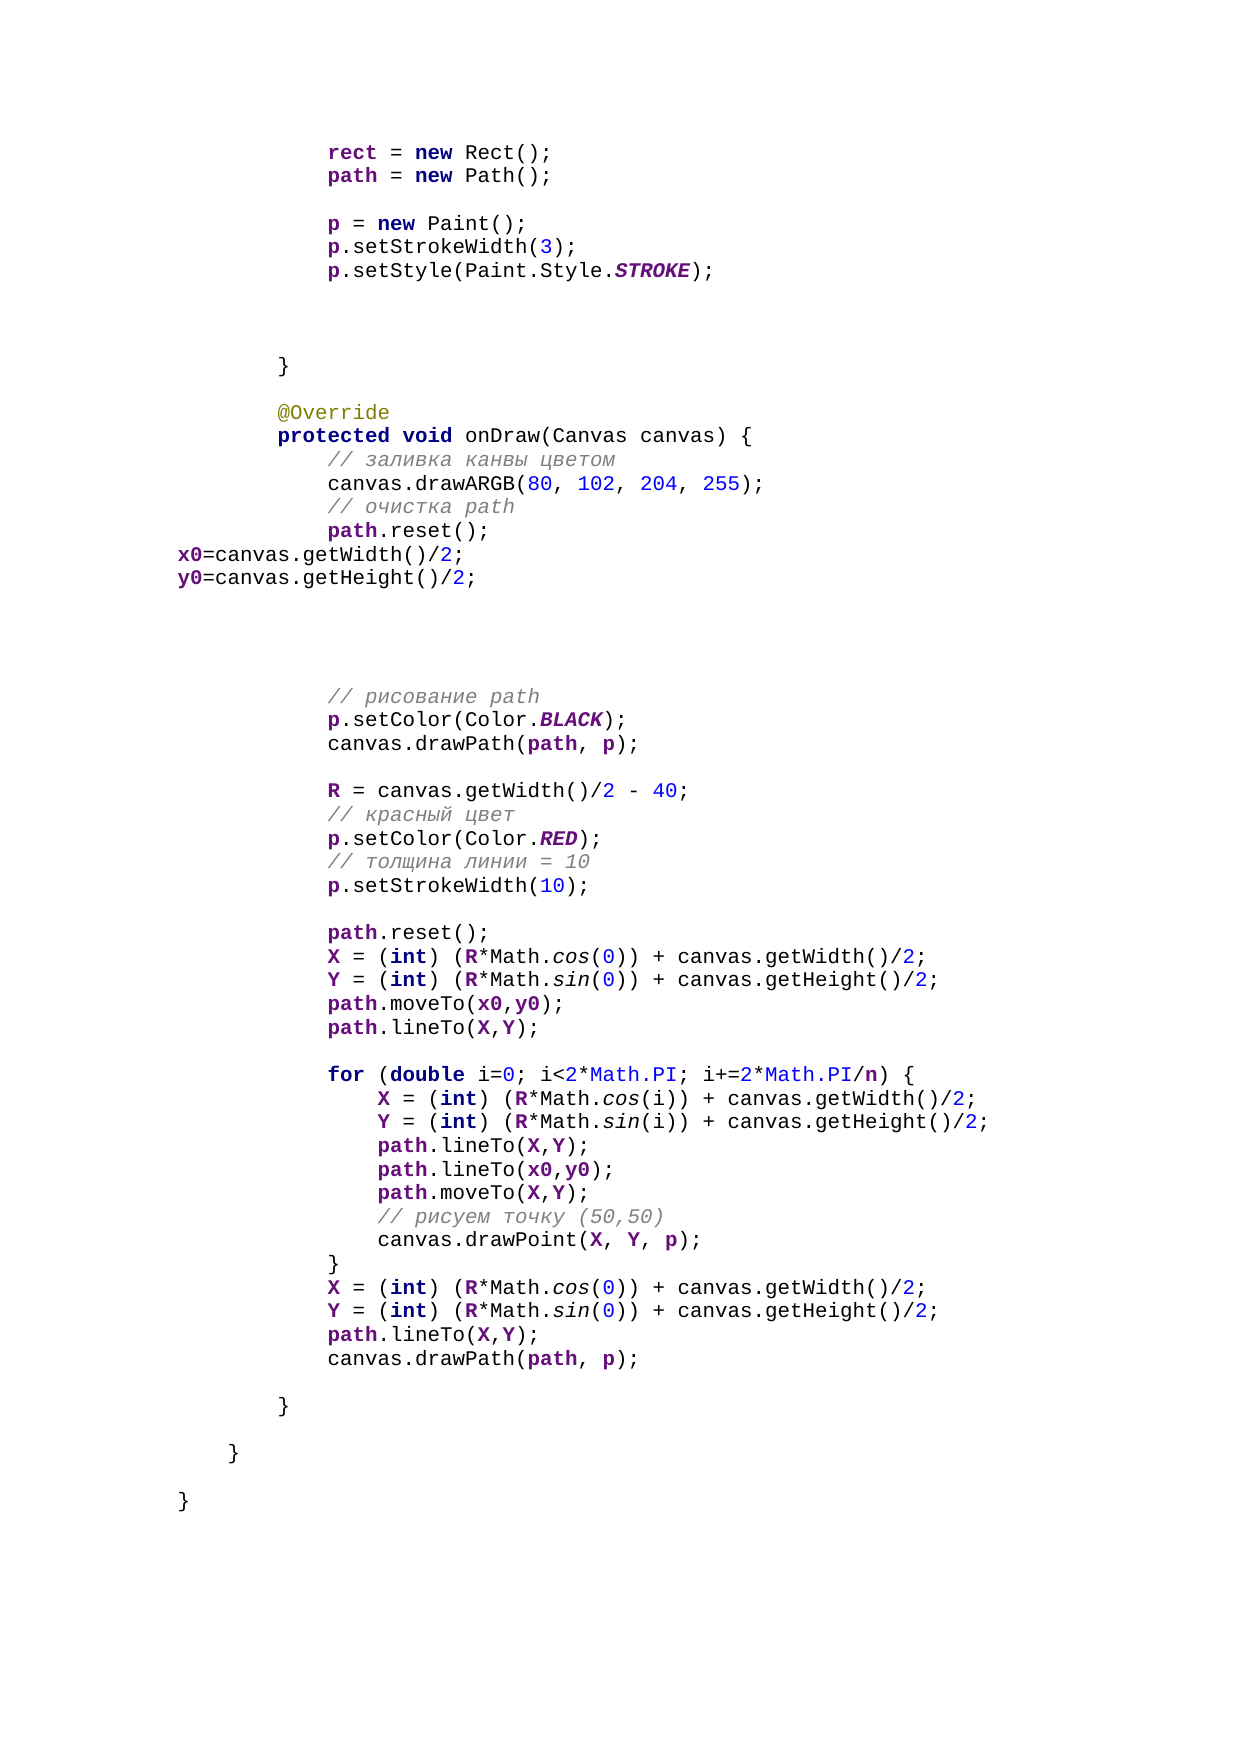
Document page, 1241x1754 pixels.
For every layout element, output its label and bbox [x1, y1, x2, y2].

text [177, 118, 1152, 1513]
